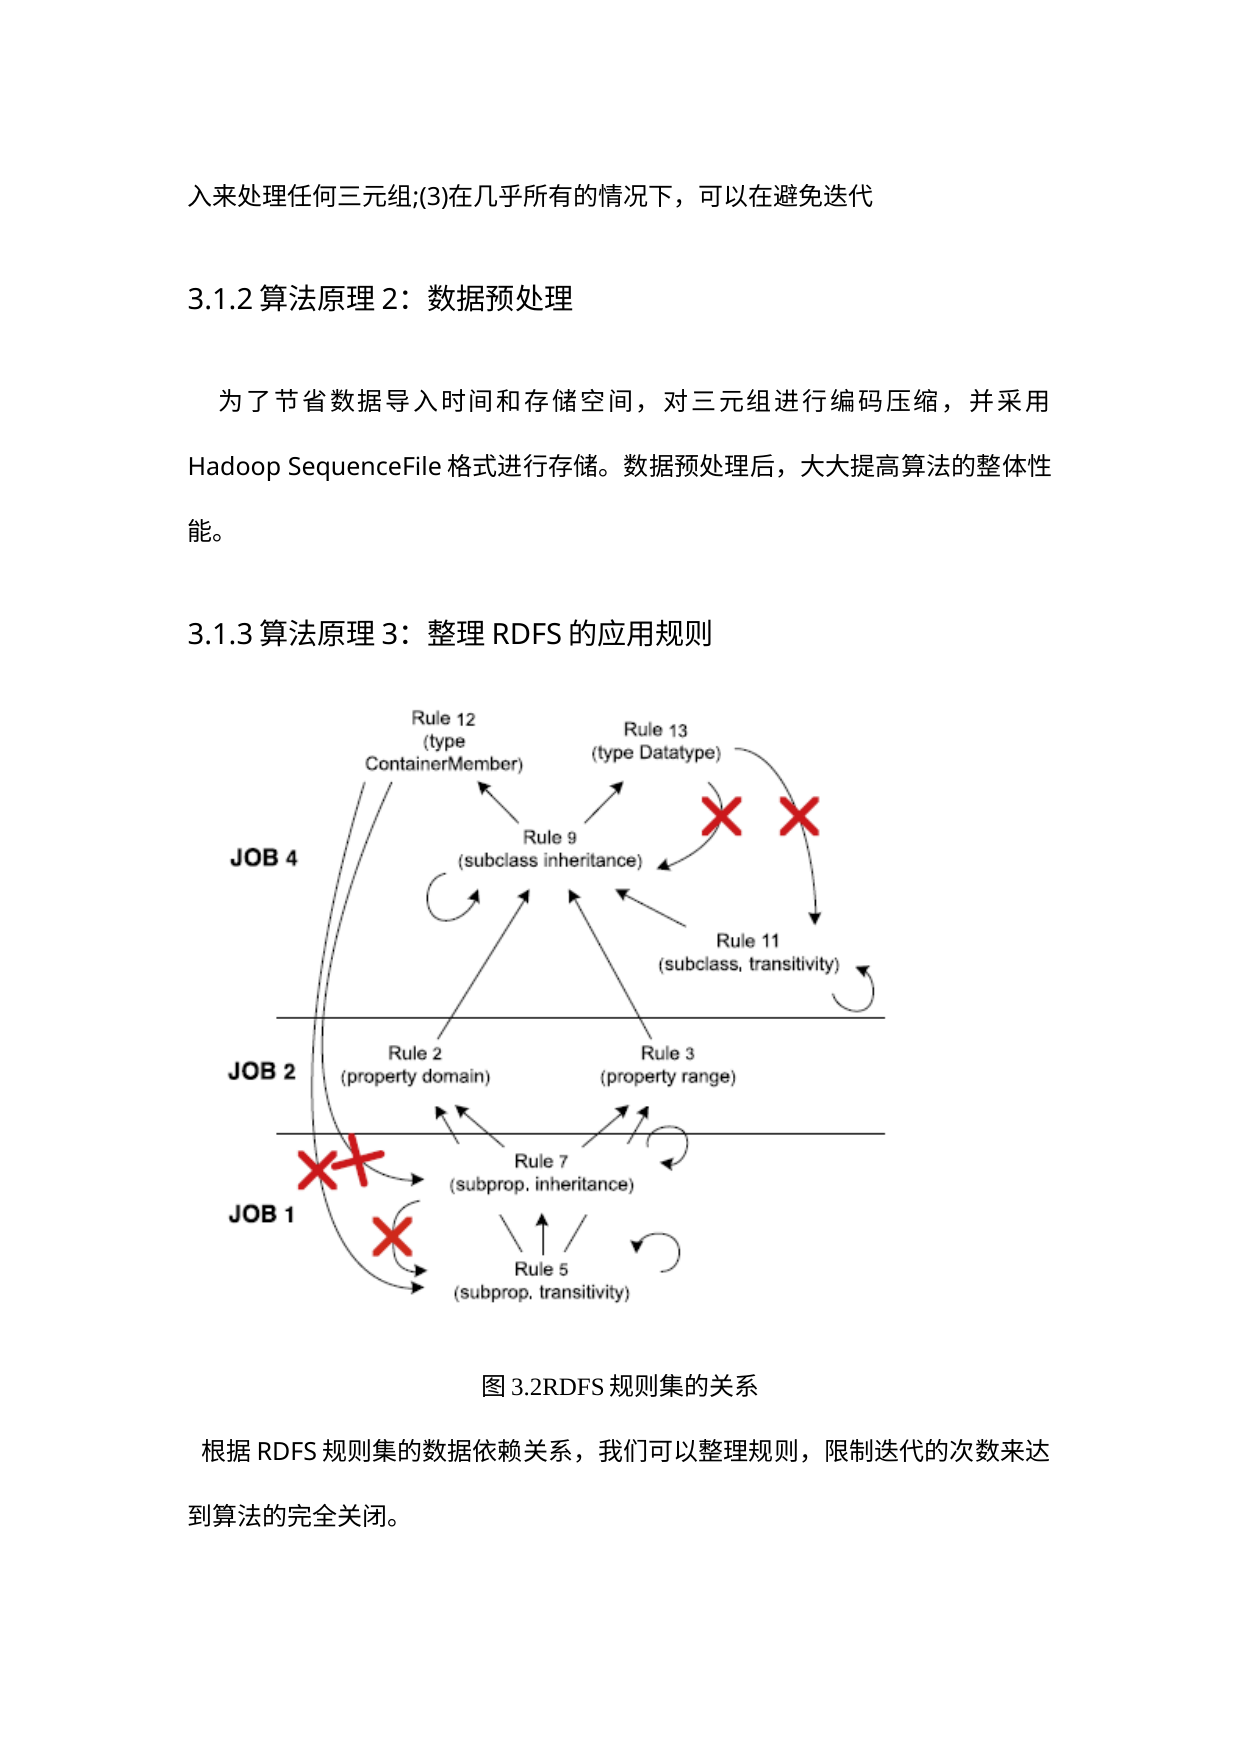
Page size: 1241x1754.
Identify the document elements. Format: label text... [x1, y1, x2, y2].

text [187, 162, 1053, 227]
text 根据RDFS规则集的数据依赖关系，我们可以整理规则，限制迭代的次数来达到算法的完全关闭。 [187, 1417, 1053, 1547]
subtitle 3.1.3算法原理3：整理RDFS的应用规则 [187, 599, 1053, 664]
subtitle 3.1.2算法原理2：数据预处理 [187, 264, 1053, 329]
text 为了节省数据导入时间和存储空间，对三元组进行编码压缩，并采用Hadoop SequenceFile格式进行存储。数据预处理后，大大提高算法的整体性能。 [187, 367, 1053, 562]
text 图3.2RDFS规则集的关系 [187, 1352, 1053, 1417]
picture [200, 702, 926, 1326]
